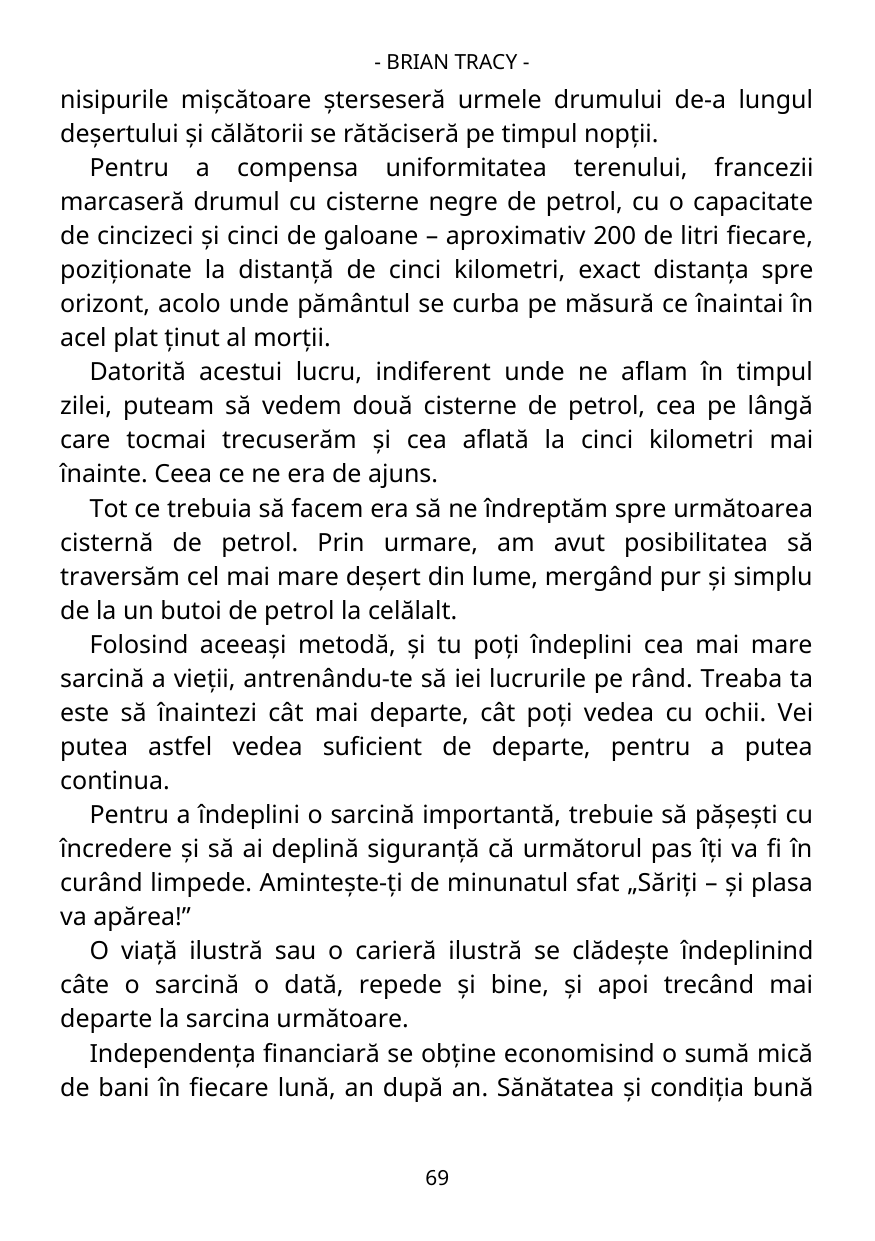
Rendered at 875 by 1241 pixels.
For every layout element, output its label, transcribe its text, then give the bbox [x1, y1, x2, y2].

text Folosind aceeaşi metodă, şi tu poţi îndeplini cea mai mare sarcină a vieţii, antrenându-te să iei lucrurile pe rând. Treaba ta este să înaintezi cât mai departe, cât poţi vedea cu ochii. Vei putea astfel vedea suficient de departe, pentru a putea continua. [60, 626, 814, 797]
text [60, 1035, 814, 1103]
text Tot ce trebuia să facem era să ne îndreptăm spre următoarea cisternă de petrol. Prin urmare, am avut posibilitatea să traversăm cel mai mare deşert din lume, mergând pur şi simplu de la un butoi de petrol la celălalt. [60, 490, 814, 626]
text Pentru a compensa uniformitatea terenului, francezii marcaseră drumul cu cisterne negre de petrol, cu o capacitate de cincizeci şi cinci de galoane – aproximativ 200 de litri fiecare, poziţionate la distanţă de cinci kilometri, exact distanţa spre orizont, acolo unde pământul se curba pe măsură ce înaintai în acel plat ţinut al morţii. [60, 149, 814, 354]
text Pentru a îndeplini o sarcină importantă, trebuie să păşeşti cu încredere şi să ai deplină siguranţă că următorul pas îţi va fi în curând limpede. Aminteşte-ţi de minunatul sfat „Săriţi – şi plasa va apărea!” [60, 797, 814, 933]
text O viaţă ilustră sau o carieră ilustră se clădeşte îndeplinind câte o sarcină o dată, repede şi bine, şi apoi trecând mai departe la sarcina următoare. [60, 933, 814, 1035]
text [60, 81, 814, 149]
text Datorită acestui lucru, indiferent unde ne aflam în timpul zilei, puteam să vedem două cisterne de petrol, cea pe lângă care tocmai trecuserăm şi cea aflată la cinci kilometri mai înainte. Ceea ce ne era de ajuns. [60, 354, 814, 490]
